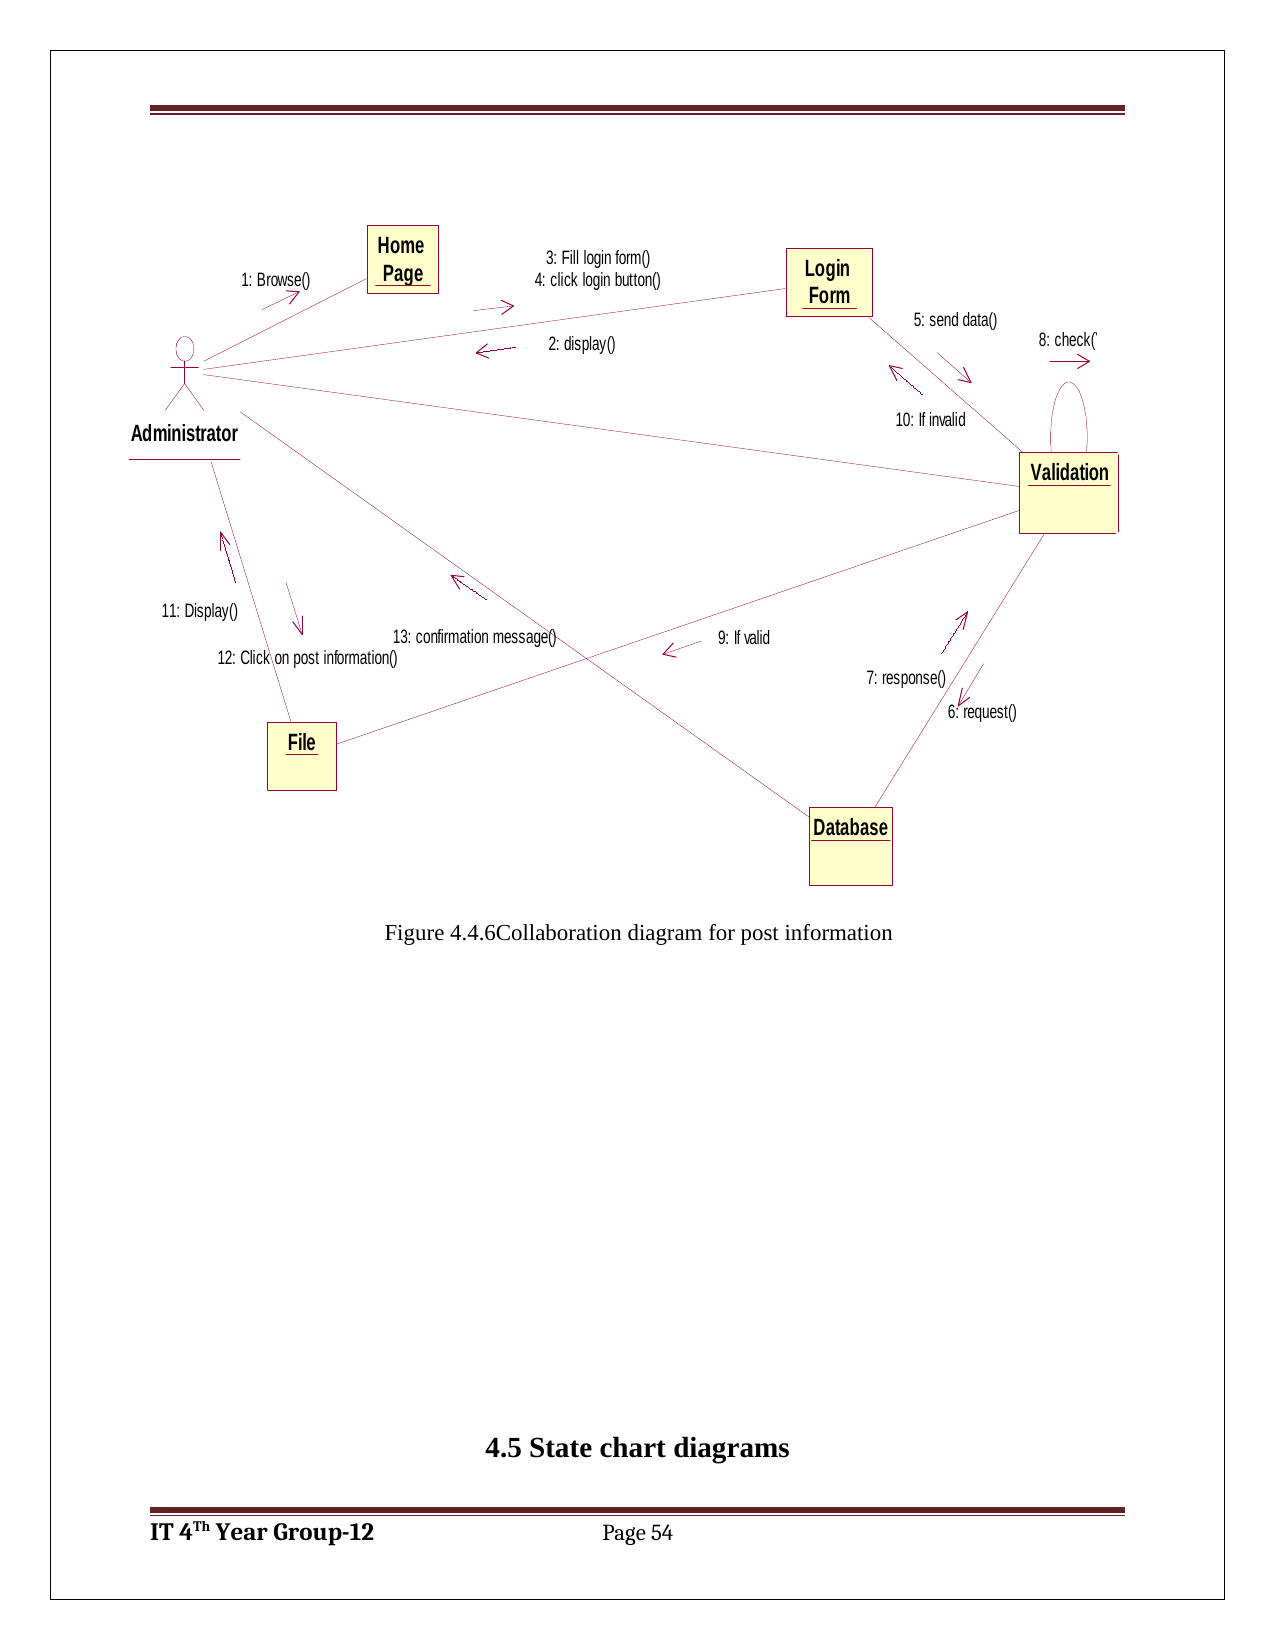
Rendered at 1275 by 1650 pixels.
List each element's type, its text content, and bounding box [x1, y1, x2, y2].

text Figure 4.4.6Collaboration diagram for post information [150, 919, 1125, 946]
text 4.5 State chart diagrams [150, 1430, 1125, 1463]
